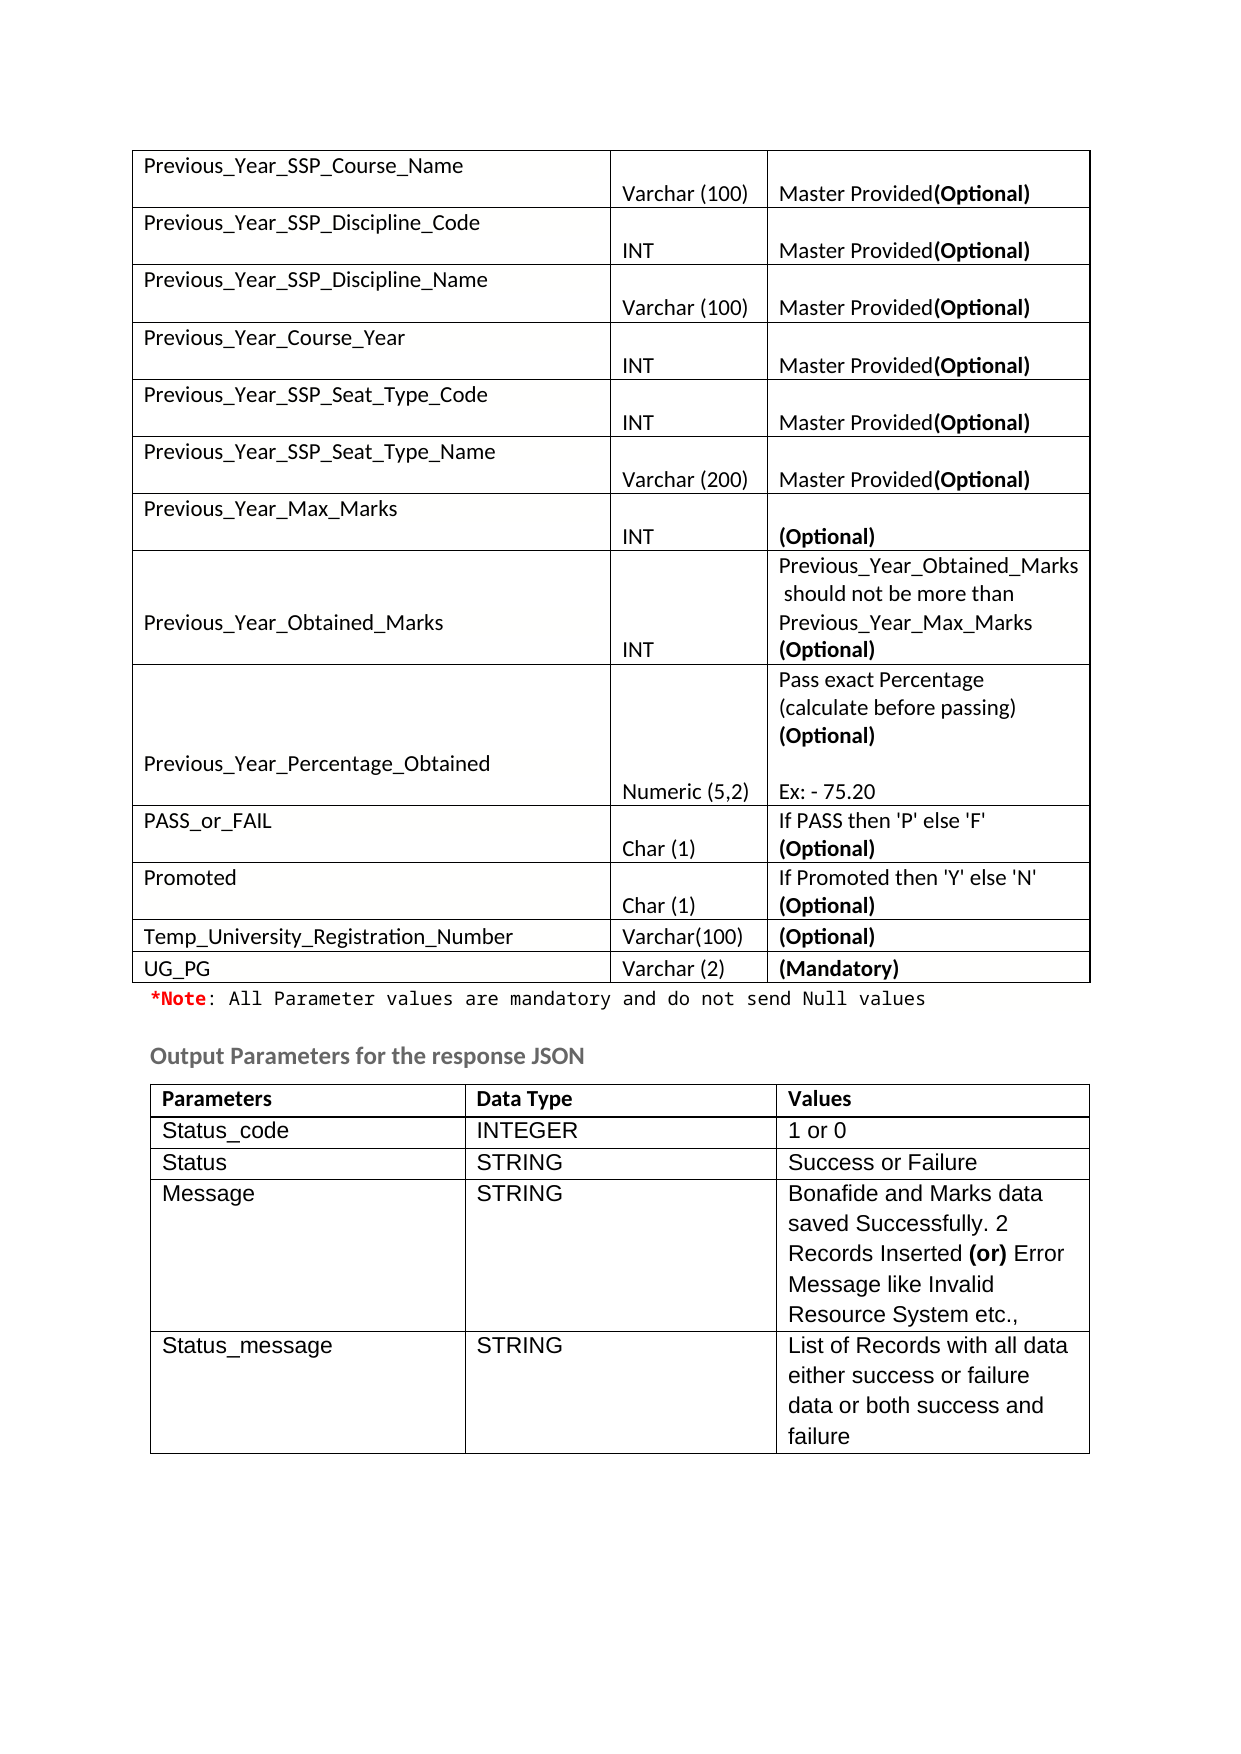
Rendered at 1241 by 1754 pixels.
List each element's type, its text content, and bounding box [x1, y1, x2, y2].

table_cell Previous_Year_Percentage_Obtained [133, 665, 610, 805]
table_cell Previous_Year_SSP_Discipline_Code [133, 208, 610, 264]
table_cell STRING [466, 1180, 776, 1331]
table_cell INT [611, 208, 767, 264]
table_cell Numeric (5,2) [611, 665, 767, 805]
table_cell Varchar(100) [611, 920, 767, 951]
table_cell Varchar (200) [611, 437, 767, 493]
table_cell Temp_University_Registration_Number [133, 920, 610, 951]
table_cell Previous_Year_Obtained_Marks should not be more than Previous_Year_Max_Marks (Optional) [768, 551, 1089, 664]
table_cell Status [151, 1149, 465, 1179]
table_cell Previous_Year_Course_Year [133, 323, 610, 379]
table_cell Previous_Year_Obtained_Marks [133, 551, 610, 664]
table_cell Master Provided(Optional) [768, 265, 1089, 322]
text *Note: All Parameter values are mandatory and do not send Null values [150, 983, 1090, 1011]
table_cell Success or Failure [777, 1149, 1089, 1179]
table_cell Master Provided(Optional) [768, 380, 1089, 436]
table_header Parameters [151, 1085, 465, 1116]
table_cell If PASS then 'P' else 'F' (Optional) [768, 806, 1089, 862]
table_cell Previous_Year_SSP_Seat_Type_Code [133, 380, 610, 436]
table_cell 1 or 0 [777, 1118, 1089, 1148]
table_cell Master Provided(Optional) [768, 323, 1089, 379]
table_cell Bonafide and Marks data saved Successfully. 2 Records Inserted (or) Error Message like Invalid Resource System etc., [777, 1180, 1089, 1331]
table_cell Char (1) [611, 863, 767, 919]
table_cell UG_PG [133, 952, 610, 982]
table_cell Varchar (100) [611, 151, 767, 207]
table_cell INT [611, 323, 767, 379]
table_cell Status_message [151, 1332, 465, 1453]
table_cell Previous_Year_SSP_Discipline_Name [133, 265, 610, 322]
table_cell Varchar (100) [611, 265, 767, 322]
table_cell If Promoted then 'Y' else 'N' (Optional) [768, 863, 1089, 919]
table_cell Previous_Year_Max_Marks [133, 494, 610, 550]
table_cell Previous_Year_SSP_Course_Name [133, 151, 610, 207]
table_header Values [777, 1085, 1089, 1116]
table_cell Varchar (2) [611, 952, 767, 982]
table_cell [768, 151, 1089, 207]
table_cell Master Provided(Optional) [768, 208, 1089, 264]
table_cell Pass exact Percentage (calculate before passing) (Optional) Ex: - 75.20 [768, 665, 1089, 805]
table_cell STRING [466, 1149, 776, 1179]
table_cell INT [611, 551, 767, 664]
table_cell Previous_Year_SSP_Seat_Type_Name [133, 437, 610, 493]
table_cell (Mandatory) [768, 952, 1089, 982]
table_cell STRING [466, 1332, 776, 1453]
table_cell INT [611, 494, 767, 550]
table_header Data Type [466, 1085, 776, 1116]
table_cell INTEGER [466, 1118, 776, 1148]
table_cell Char (1) [611, 806, 767, 862]
table_cell List of Records with all data either success or failure data or both success and failure [777, 1332, 1089, 1453]
table_cell INT [611, 380, 767, 436]
table_cell Master Provided(Optional) [768, 437, 1089, 493]
table_cell (Optional) [768, 494, 1089, 550]
subtitle Output Parameters for the response JSON [150, 1040, 1090, 1071]
table_cell PASS_or_FAIL [133, 806, 610, 862]
table_cell Status_code [151, 1118, 465, 1148]
table_cell (Optional) [768, 920, 1089, 951]
table_cell Message [151, 1180, 465, 1331]
